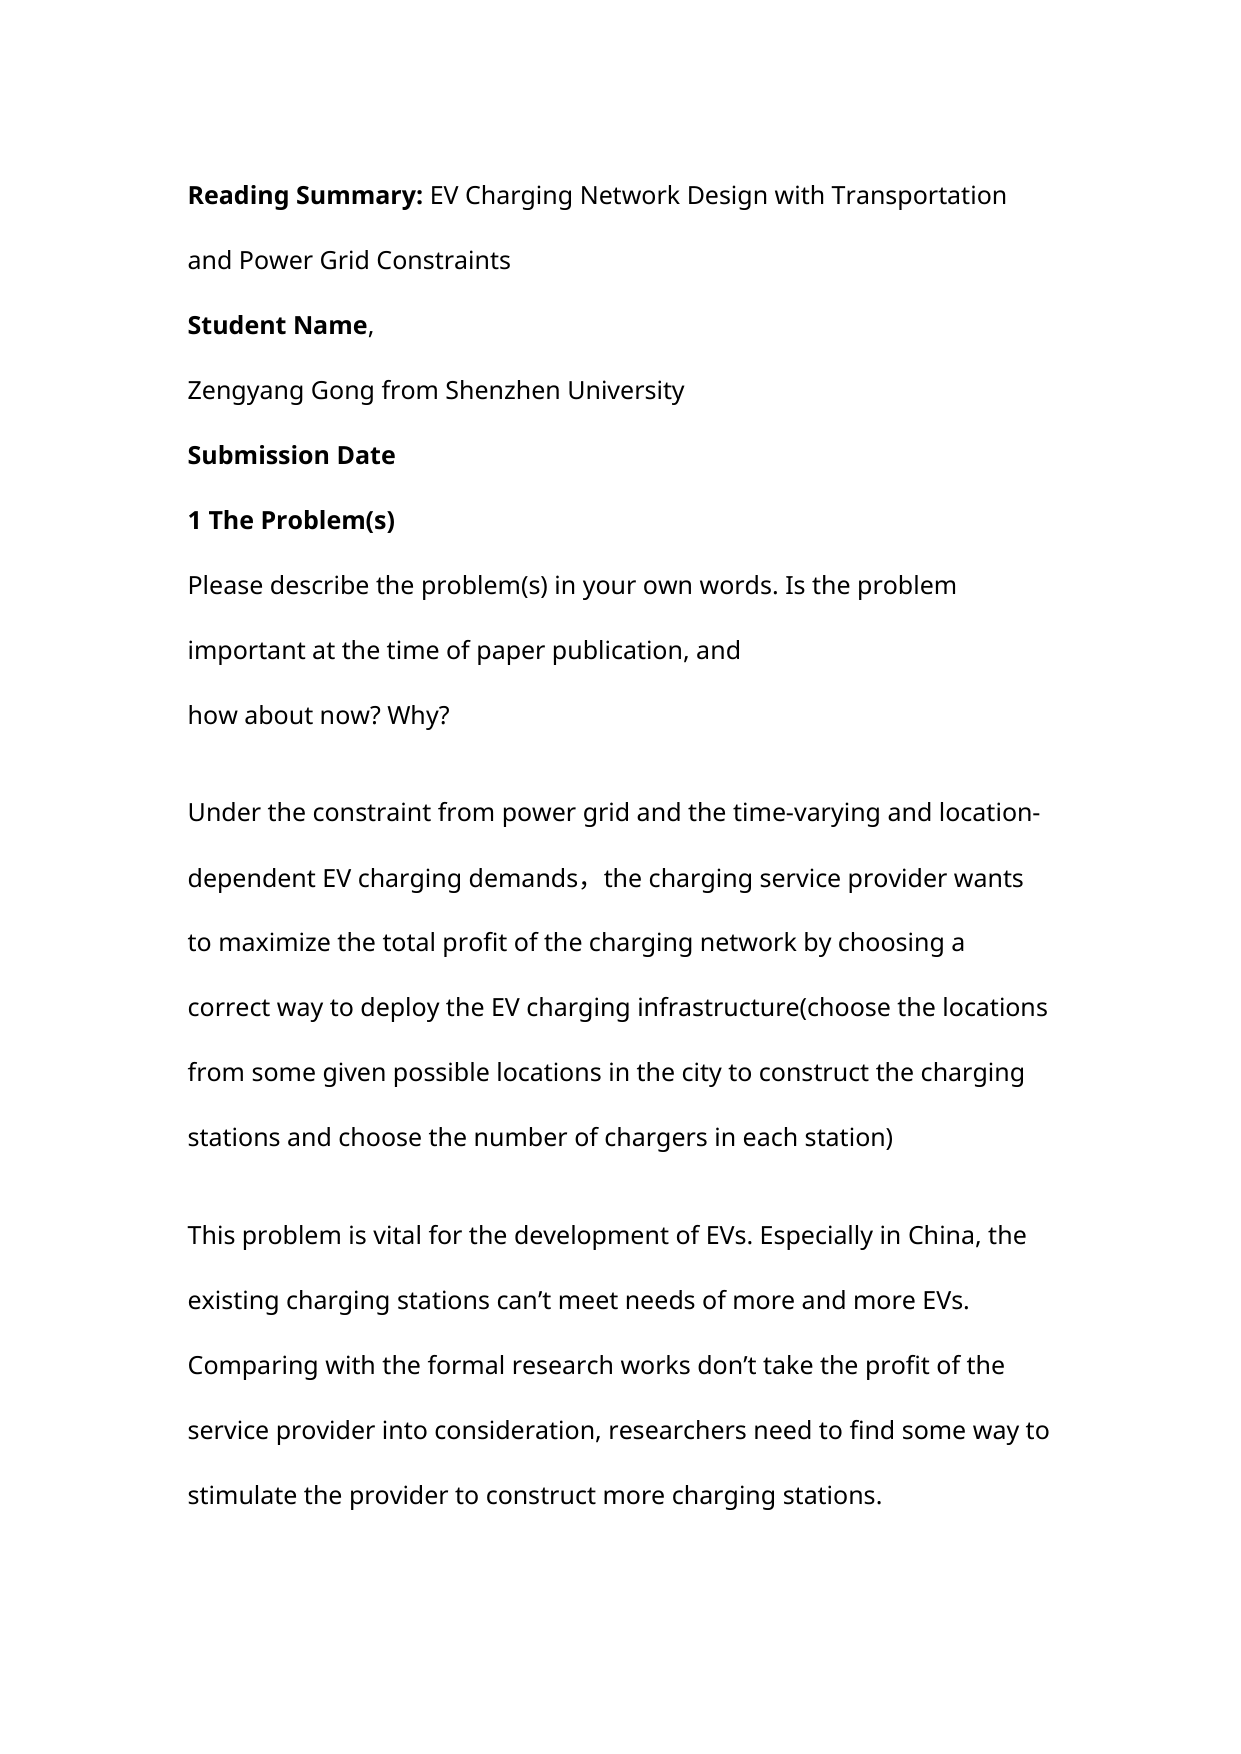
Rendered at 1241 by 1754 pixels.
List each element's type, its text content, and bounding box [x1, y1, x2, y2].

text Student Name, [187, 292, 1053, 357]
text 1 The Problem(s) [187, 487, 1053, 552]
text Reading Summary: EV Charging Network Design with Transportation and Power Grid Constraints [187, 162, 1053, 292]
text how about now? Why? [187, 682, 1053, 747]
text Under the constraint from power grid and the time-varying and location-dependent EV charging demands，the charging service provider wants to maximize the total profit of the charging network by choosing a correct way to deploy the EV charging infrastructure(choose the locations from some given possible locations in the city to construct the charging stations and choose the number of chargers in each station) [187, 779, 1053, 1169]
text Zengyang Gong from Shenzhen University [187, 357, 1053, 422]
text This problem is vital for the development of EVs. Especially in China, the existing charging stations can’t meet needs of more and more EVs. Comparing with the formal research works don’t take the profit of the service provider into consideration, researchers need to find some way to stimulate the provider to construct more charging stations. [187, 1202, 1053, 1527]
text Submission Date [187, 422, 1053, 487]
text Please describe the problem(s) in your own words. Is the problem important at the time of paper publication, and [187, 552, 1053, 682]
